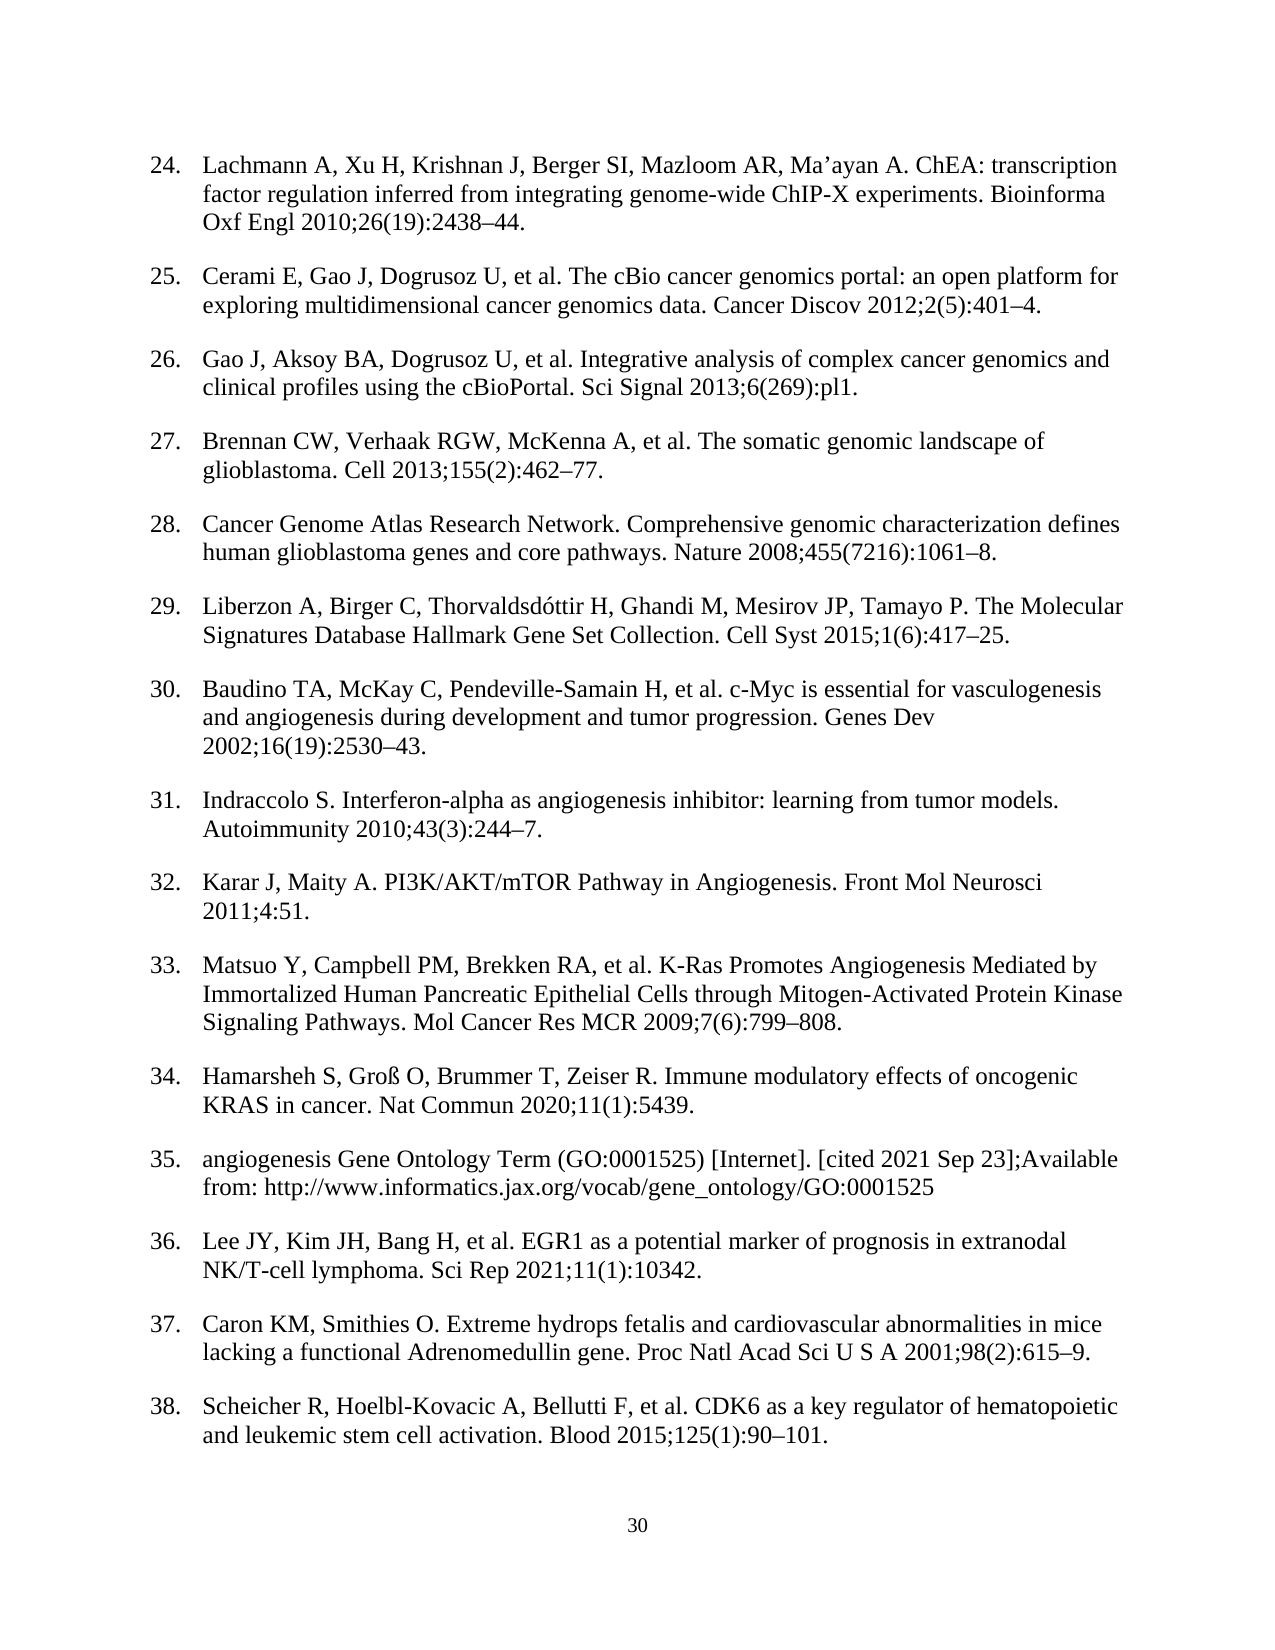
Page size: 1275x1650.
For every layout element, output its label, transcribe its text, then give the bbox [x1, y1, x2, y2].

text 25. Cerami E, Gao J, Dogrusoz U, et al. The cBio cancer genomics portal: an open platform for exploring multidimensional cancer genomics data. Cancer Discov 2012;2(5):401–4. [150, 261, 1125, 319]
text 28. Cancer Genome Atlas Research Network. Comprehensive genomic characterization defines human glioblastoma genes and core pathways. Nature 2008;455(7216):1061–8. [150, 509, 1125, 566]
text 24. Lachmann A, Xu H, Krishnan J, Berger SI, Mazloom AR, Ma’ayan A. ChEA: transcription factor regulation inferred from integrating genome-wide ChIP-X experiments. Bioinforma Oxf Engl 2010;26(19):2438–44. [150, 150, 1125, 236]
text 35. angiogenesis Gene Ontology Term (GO:0001525) [Internet]. [cited 2021 Sep 23];Available from: http://www.informatics.jax.org/vocab/gene_ontology/GO:0001525 [150, 1144, 1125, 1201]
text 34. Hamarsheh S, Groß O, Brummer T, Zeiser R. Immune modulatory effects of oncogenic KRAS in cancer. Nat Commun 2020;11(1):5439. [150, 1061, 1125, 1119]
text 37. Caron KM, Smithies O. Extreme hydrops fetalis and cardiovascular abnormalities in mice lacking a functional Adrenomedullin gene. Proc Natl Acad Sci U S A 2001;98(2):615–9. [150, 1309, 1125, 1366]
text 26. Gao J, Aksoy BA, Dogrusoz U, et al. Integrative analysis of complex cancer genomics and clinical profiles using the cBioPortal. Sci Signal 2013;6(269):pl1. [150, 344, 1125, 401]
text 29. Liberzon A, Birger C, Thorvaldsdóttir H, Ghandi M, Mesirov JP, Tamayo P. The Molecular Signatures Database Hallmark Gene Set Collection. Cell Syst 2015;1(6):417–25. [150, 591, 1125, 649]
text 32. Karar J, Maity A. PI3K/AKT/mTOR Pathway in Angiogenesis. Front Mol Neurosci 2011;4:51. [150, 867, 1125, 925]
text 33. Matsuo Y, Campbell PM, Brekken RA, et al. K-Ras Promotes Angiogenesis Mediated by Immortalized Human Pancreatic Epithelial Cells through Mitogen-Activated Protein Kinase Signaling Pathways. Mol Cancer Res MCR 2009;7(6):799–808. [150, 950, 1125, 1036]
text 31. Indraccolo S. Interferon-alpha as angiogenesis inhibitor: learning from tumor models. Autoimmunity 2010;43(3):244–7. [150, 785, 1125, 842]
text 38. Scheicher R, Hoelbl-Kovacic A, Bellutti F, et al. CDK6 as a key regulator of hematopoietic and leukemic stem cell activation. Blood 2015;125(1):90–101. [150, 1391, 1125, 1449]
text 36. Lee JY, Kim JH, Bang H, et al. EGR1 as a potential marker of prognosis in extranodal NK/T-cell lymphoma. Sci Rep 2021;11(1):10342. [150, 1226, 1125, 1284]
text 30. Baudino TA, McKay C, Pendeville-Samain H, et al. c-Myc is essential for vasculogenesis and angiogenesis during development and tumor progression. Genes Dev 2002;16(19):2530–43. [150, 674, 1125, 760]
text 27. Brennan CW, Verhaak RGW, McKenna A, et al. The somatic genomic landscape of glioblastoma. Cell 2013;155(2):462–77. [150, 426, 1125, 484]
